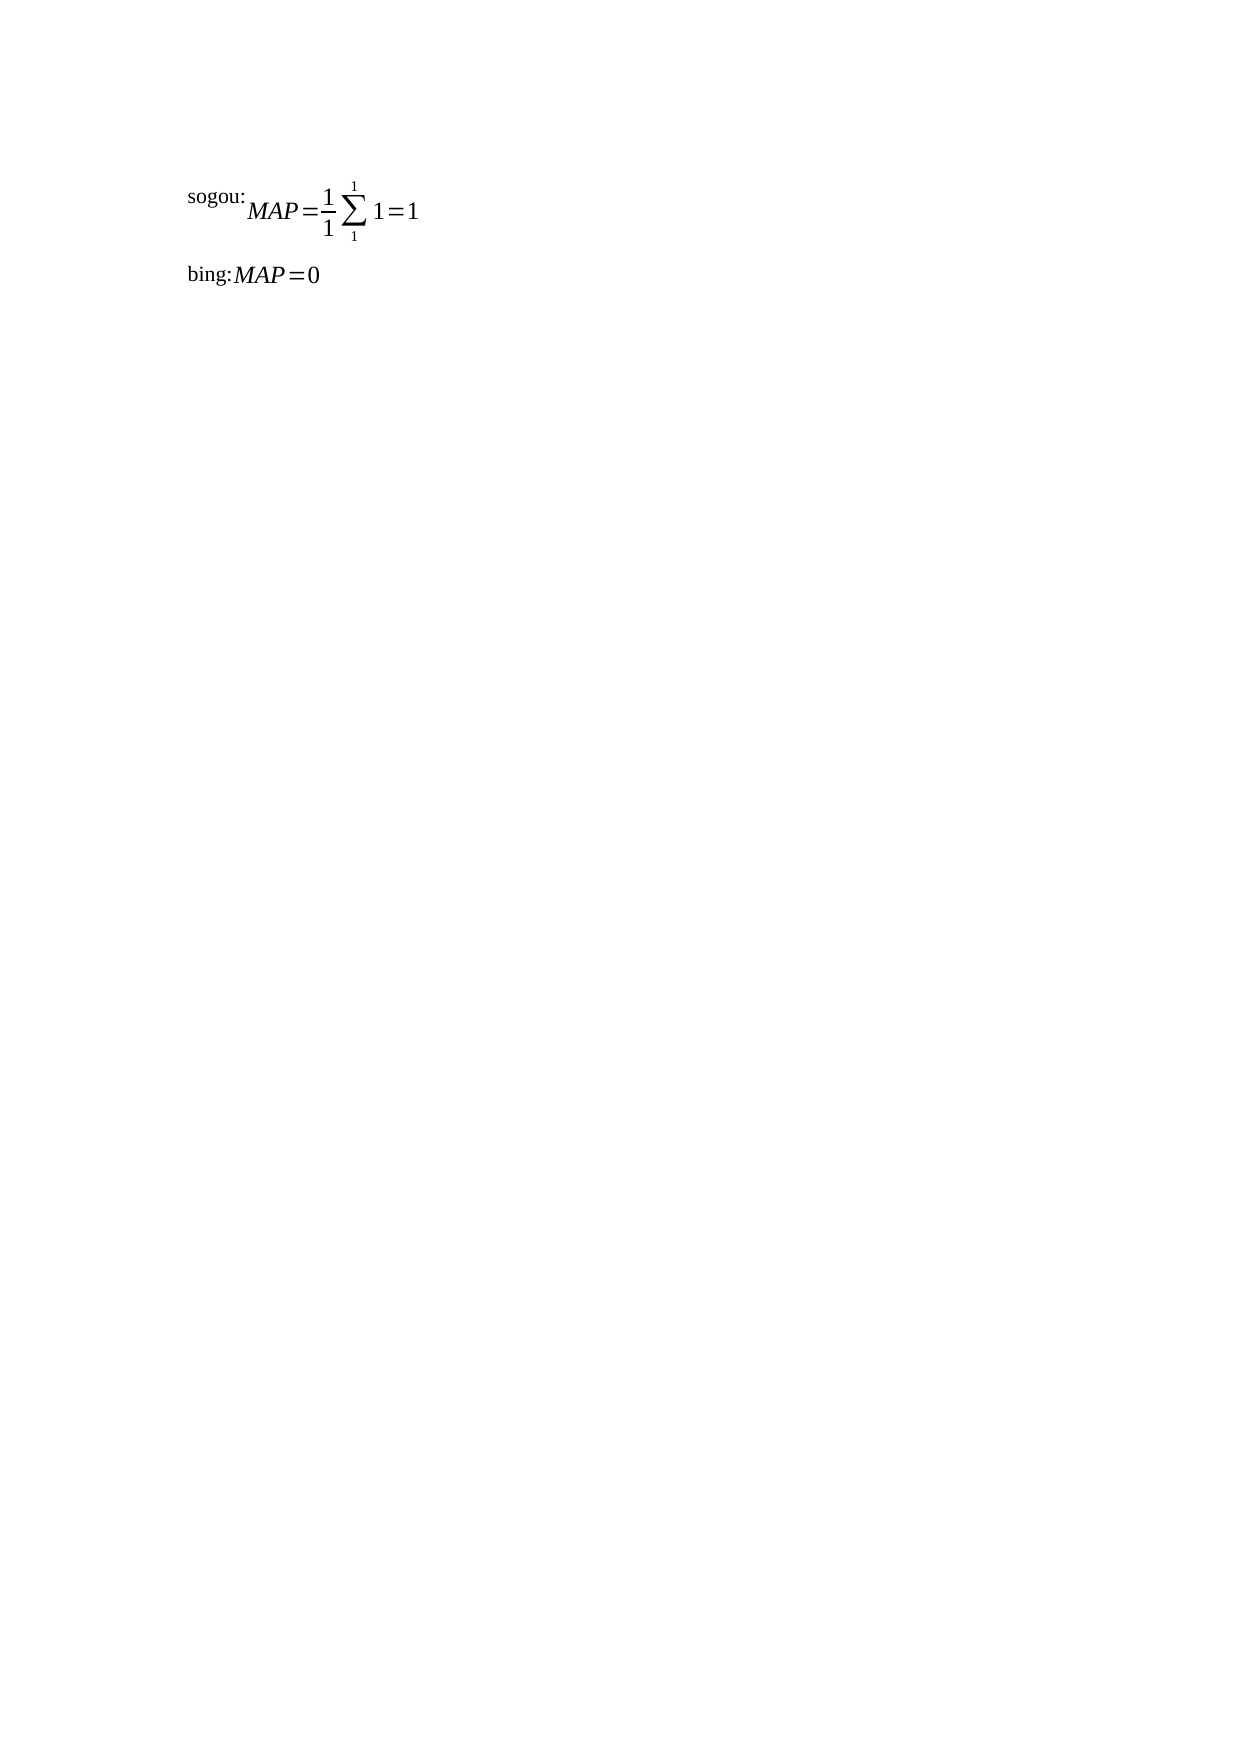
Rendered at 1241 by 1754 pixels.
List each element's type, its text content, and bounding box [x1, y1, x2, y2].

text sogou: [187, 162, 1053, 259]
text bing: [187, 259, 1053, 292]
